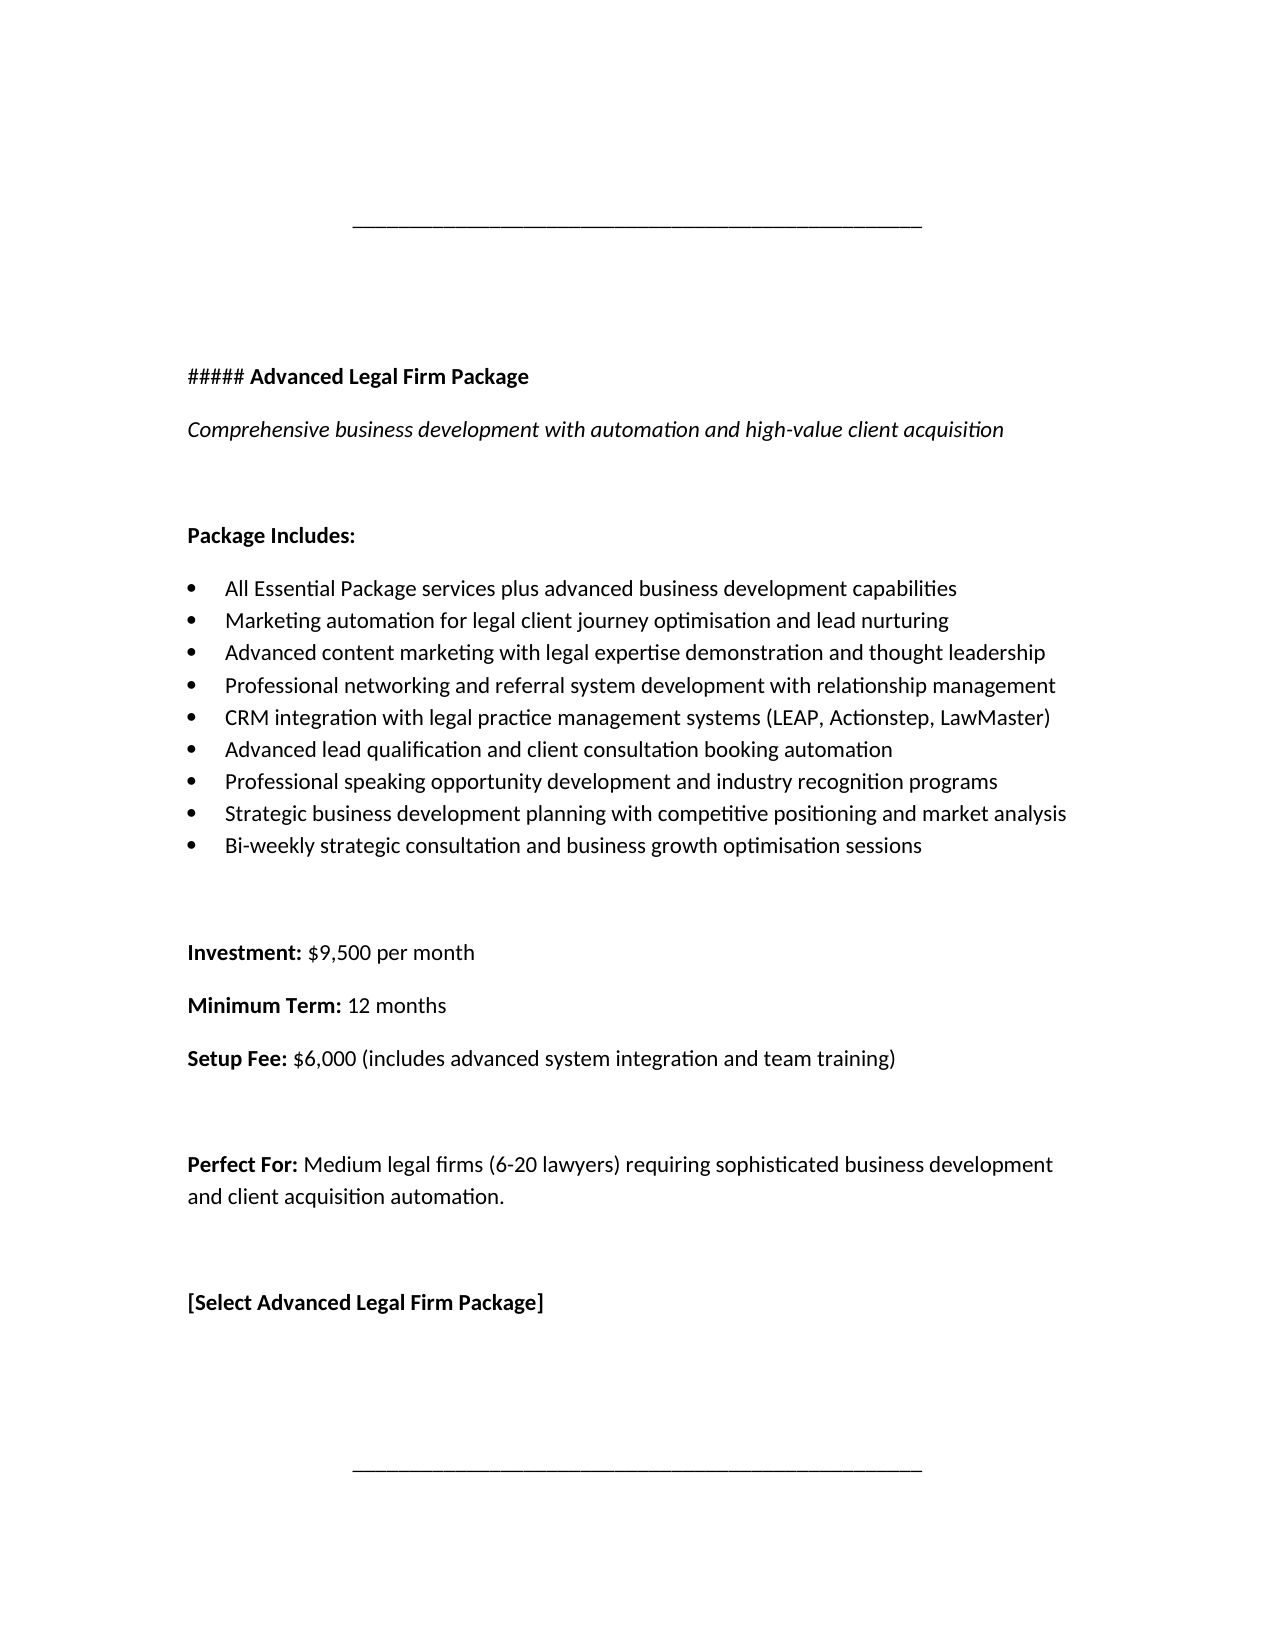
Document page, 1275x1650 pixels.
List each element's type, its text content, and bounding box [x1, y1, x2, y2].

text [Select Advanced Legal Firm Package] [187, 1288, 1087, 1316]
list Advanced content marketing with legal expertise demonstration and thought leadership [187, 638, 1087, 667]
list Strategic business development planning with competitive positioning and market analysis [187, 799, 1087, 827]
text __________________________________________________ [187, 203, 1087, 231]
text ##### Advanced Legal Firm Package [187, 362, 1087, 390]
list Bi-weekly strategic consultation and business growth optimisation sessions [187, 832, 1087, 860]
list Professional networking and referral system development with relationship management [187, 671, 1087, 699]
list All Essential Package services plus advanced business development capabilities [187, 574, 1087, 602]
text Investment: $9,500 per month [187, 938, 1087, 966]
list Professional speaking opportunity development and industry recognition programs [187, 767, 1087, 795]
text Package Includes: [187, 521, 1087, 549]
list Advanced lead qualification and client consultation booking automation [187, 735, 1087, 763]
list Marketing automation for legal client journey optimisation and lead nurturing [187, 606, 1087, 634]
text Setup Fee: $6,000 (includes advanced system integration and team training) [187, 1044, 1087, 1072]
text Perfect For: Medium legal firms (6-20 lawyers) requiring sophisticated business development and client acquisition automation. [187, 1150, 1087, 1210]
text __________________________________________________ [187, 1447, 1087, 1475]
text Comprehensive business development with automation and high-value client acquisition [187, 415, 1087, 443]
text Minimum Term: 12 months [187, 991, 1087, 1019]
list CRM integration with legal practice management systems (LEAP, Actionstep, LawMaster) [187, 703, 1087, 731]
